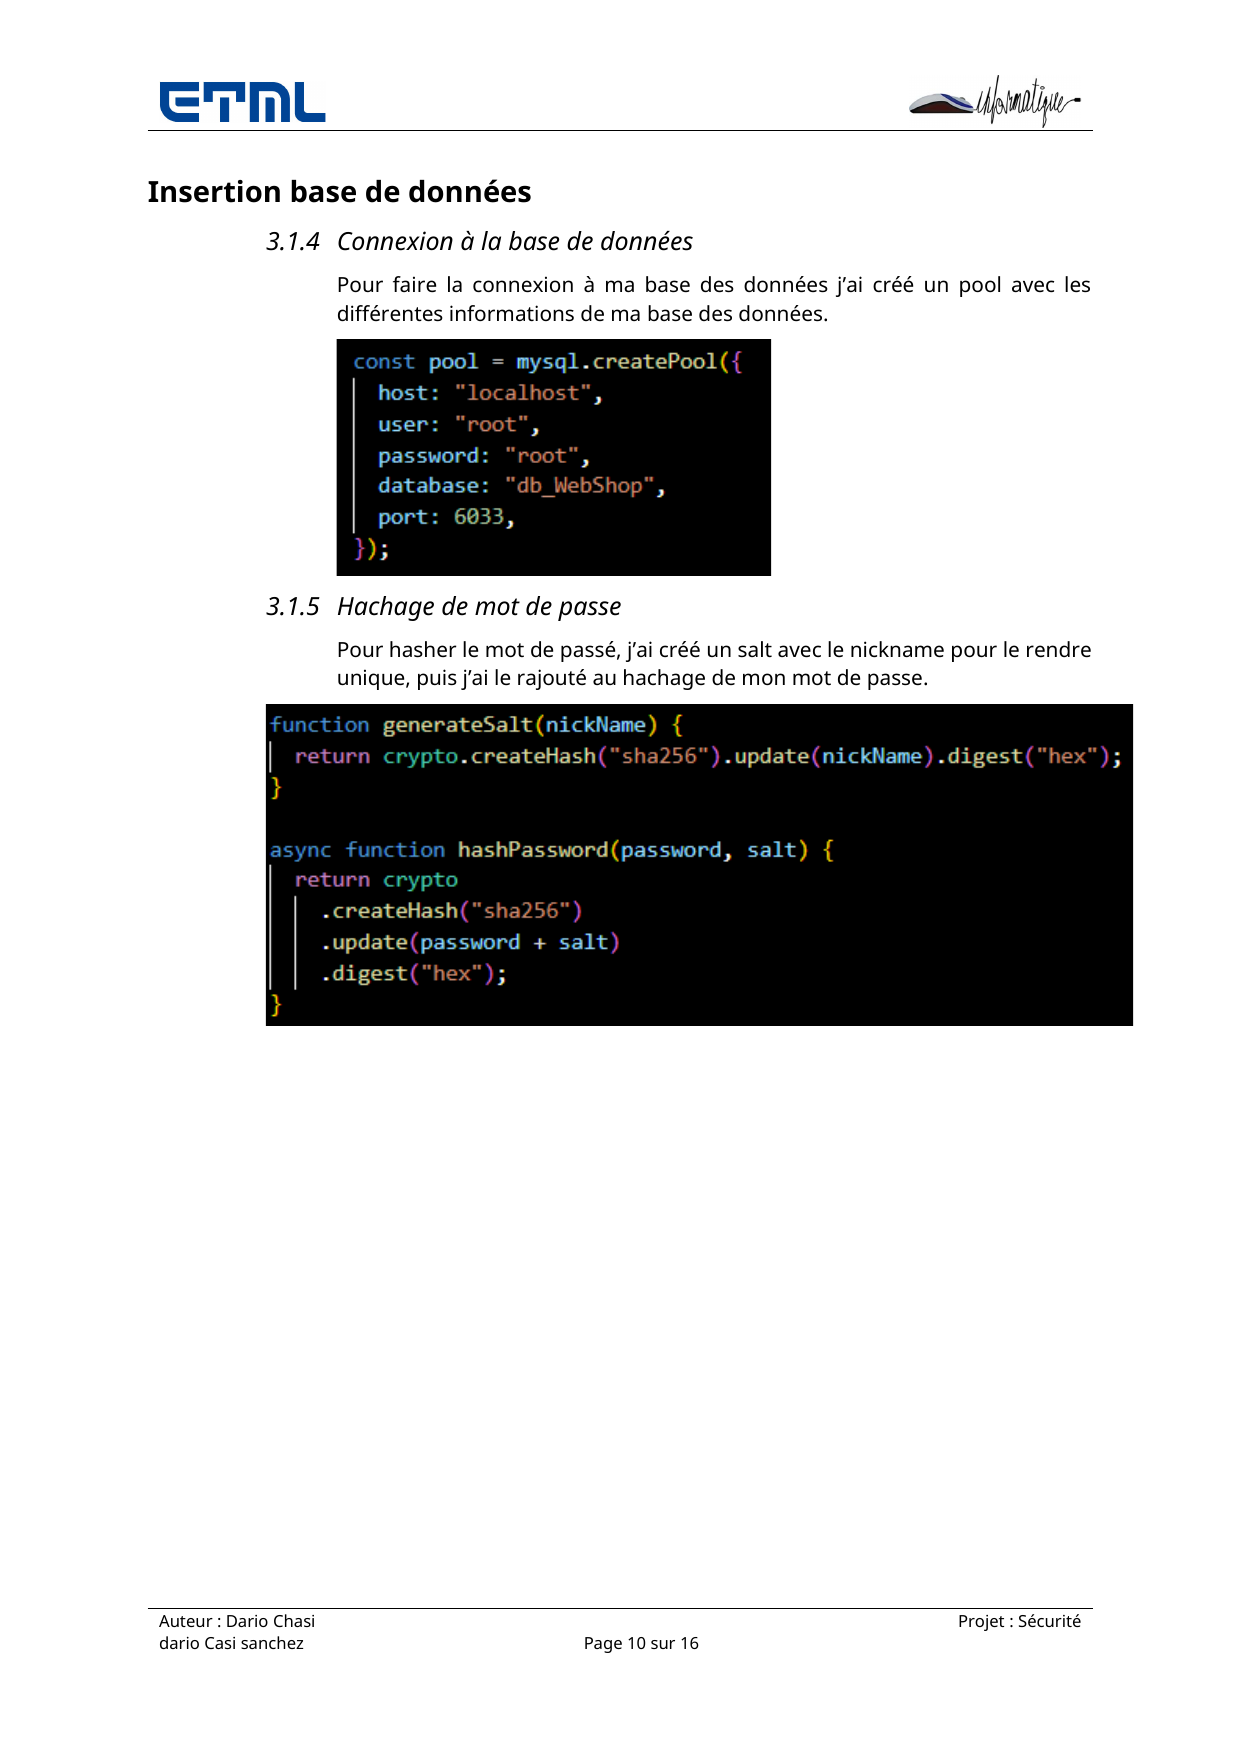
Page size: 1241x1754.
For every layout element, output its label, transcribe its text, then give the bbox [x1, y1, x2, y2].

text Pour hasher le mot de passé, j’ai créé un salt avec le nickname pour le rendre unique, puis j’ai le rajouté au hachage de mon mot de passe. [337, 635, 1092, 692]
picture [909, 75, 1082, 128]
picture [158, 81, 326, 123]
subtitle Hachage de mot de passe [266, 588, 1092, 622]
text Pour faire la connexion à ma base des données j’ai créé un pool avec les différentes informations de ma base des données. [337, 270, 1092, 327]
picture [265, 704, 1134, 1026]
subtitle Insertion base de données [148, 172, 1092, 211]
subtitle Connexion à la base de données [266, 224, 1092, 258]
picture [336, 339, 772, 576]
